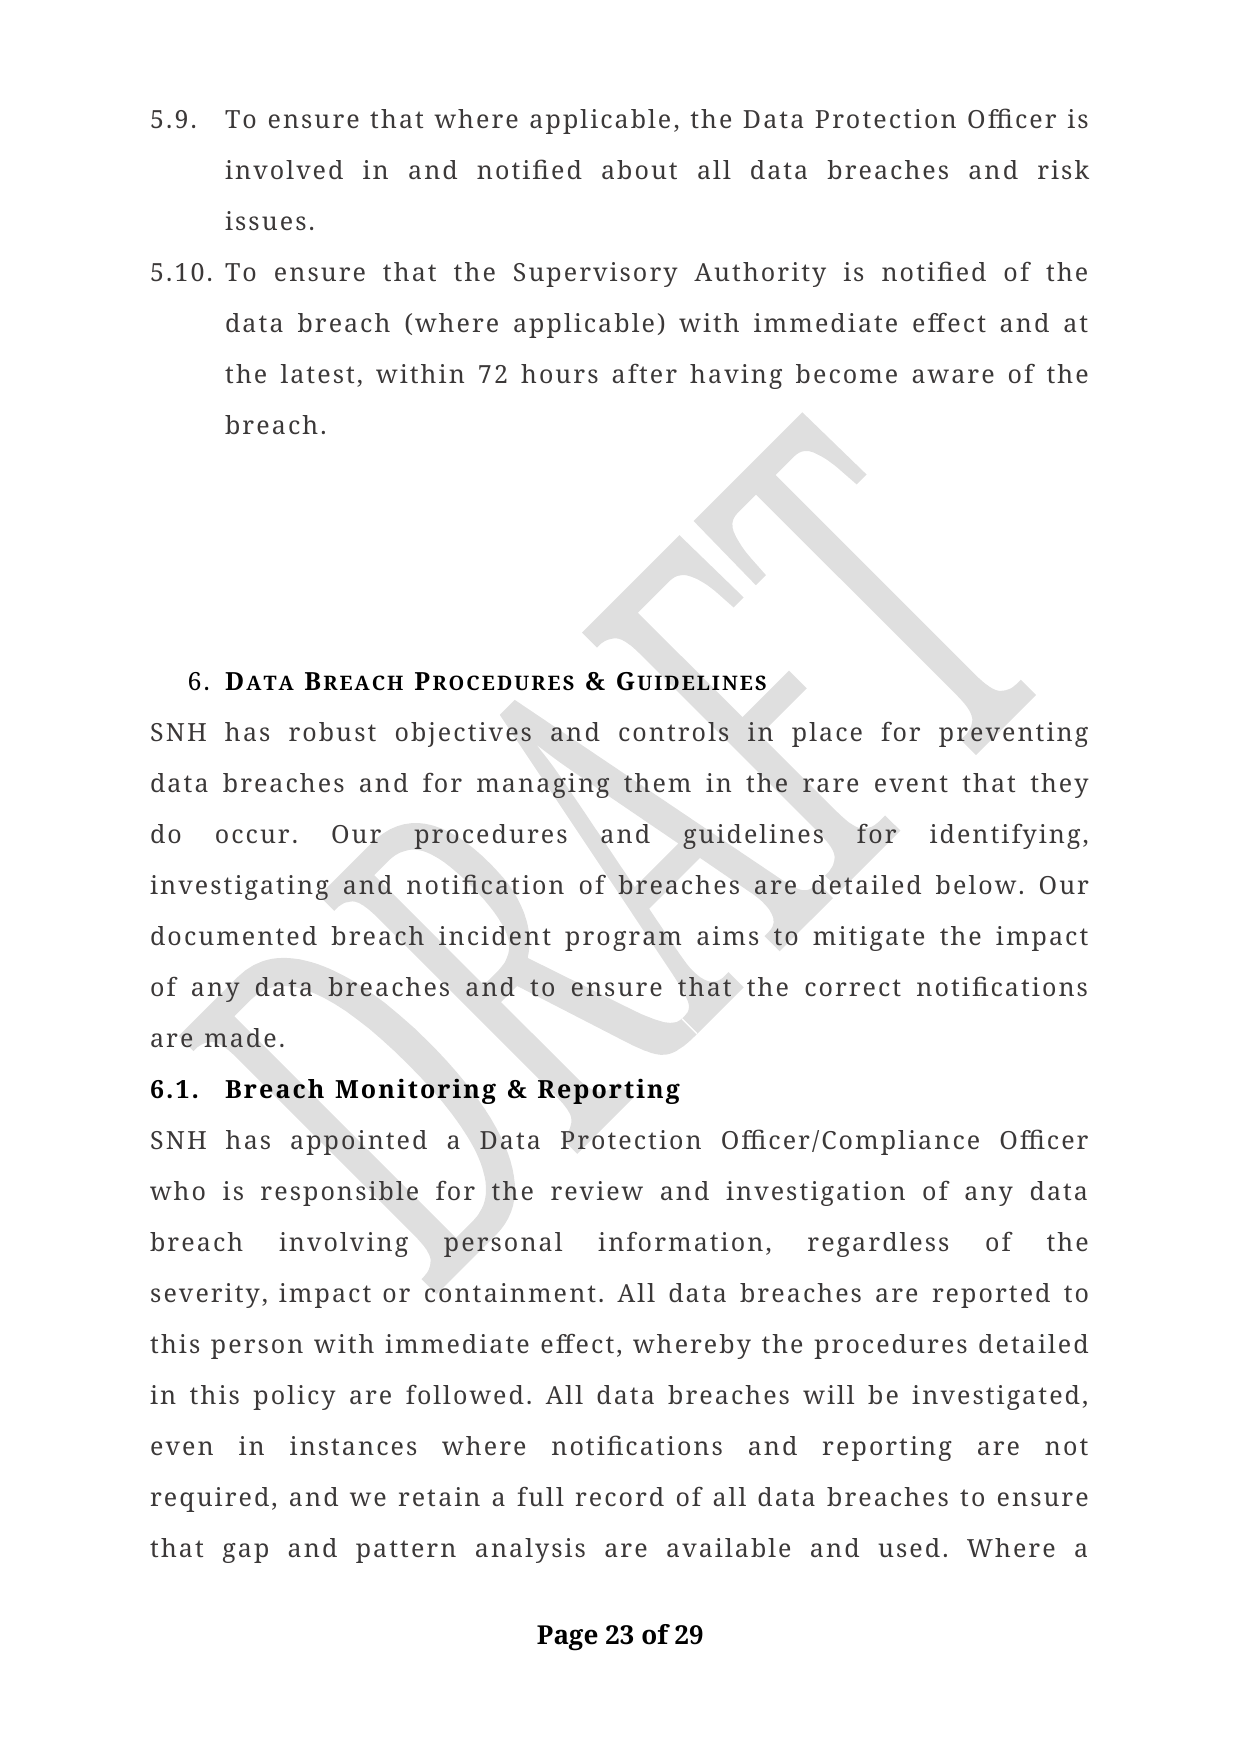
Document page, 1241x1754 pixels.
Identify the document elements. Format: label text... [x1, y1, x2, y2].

list To ensure that the Supervisory Authority is notified of the data breach (where applicable) with immediate effect and at the latest, within 72 hours after having become aware of the breach. [150, 255, 1090, 442]
list Breach Monitoring & Reporting [150, 1072, 1090, 1106]
text SNH has robust objectives and controls in place for preventing data breaches and for managing them in the rare event that they do occur. Our procedures and guidelines for identifying, investigating and notification of breaches are detailed below. Our documented breach incident program aims to mitigate the impact of any data breaches and to ensure that the correct notifications are made. [150, 714, 1090, 1054]
list To ensure that where applicable, the Data Protection Officer is involved in and notified about all data breaches and risk issues. [150, 102, 1090, 238]
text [150, 1123, 1090, 1565]
list Data Breach Procedures & Guidelines [187, 663, 1090, 697]
